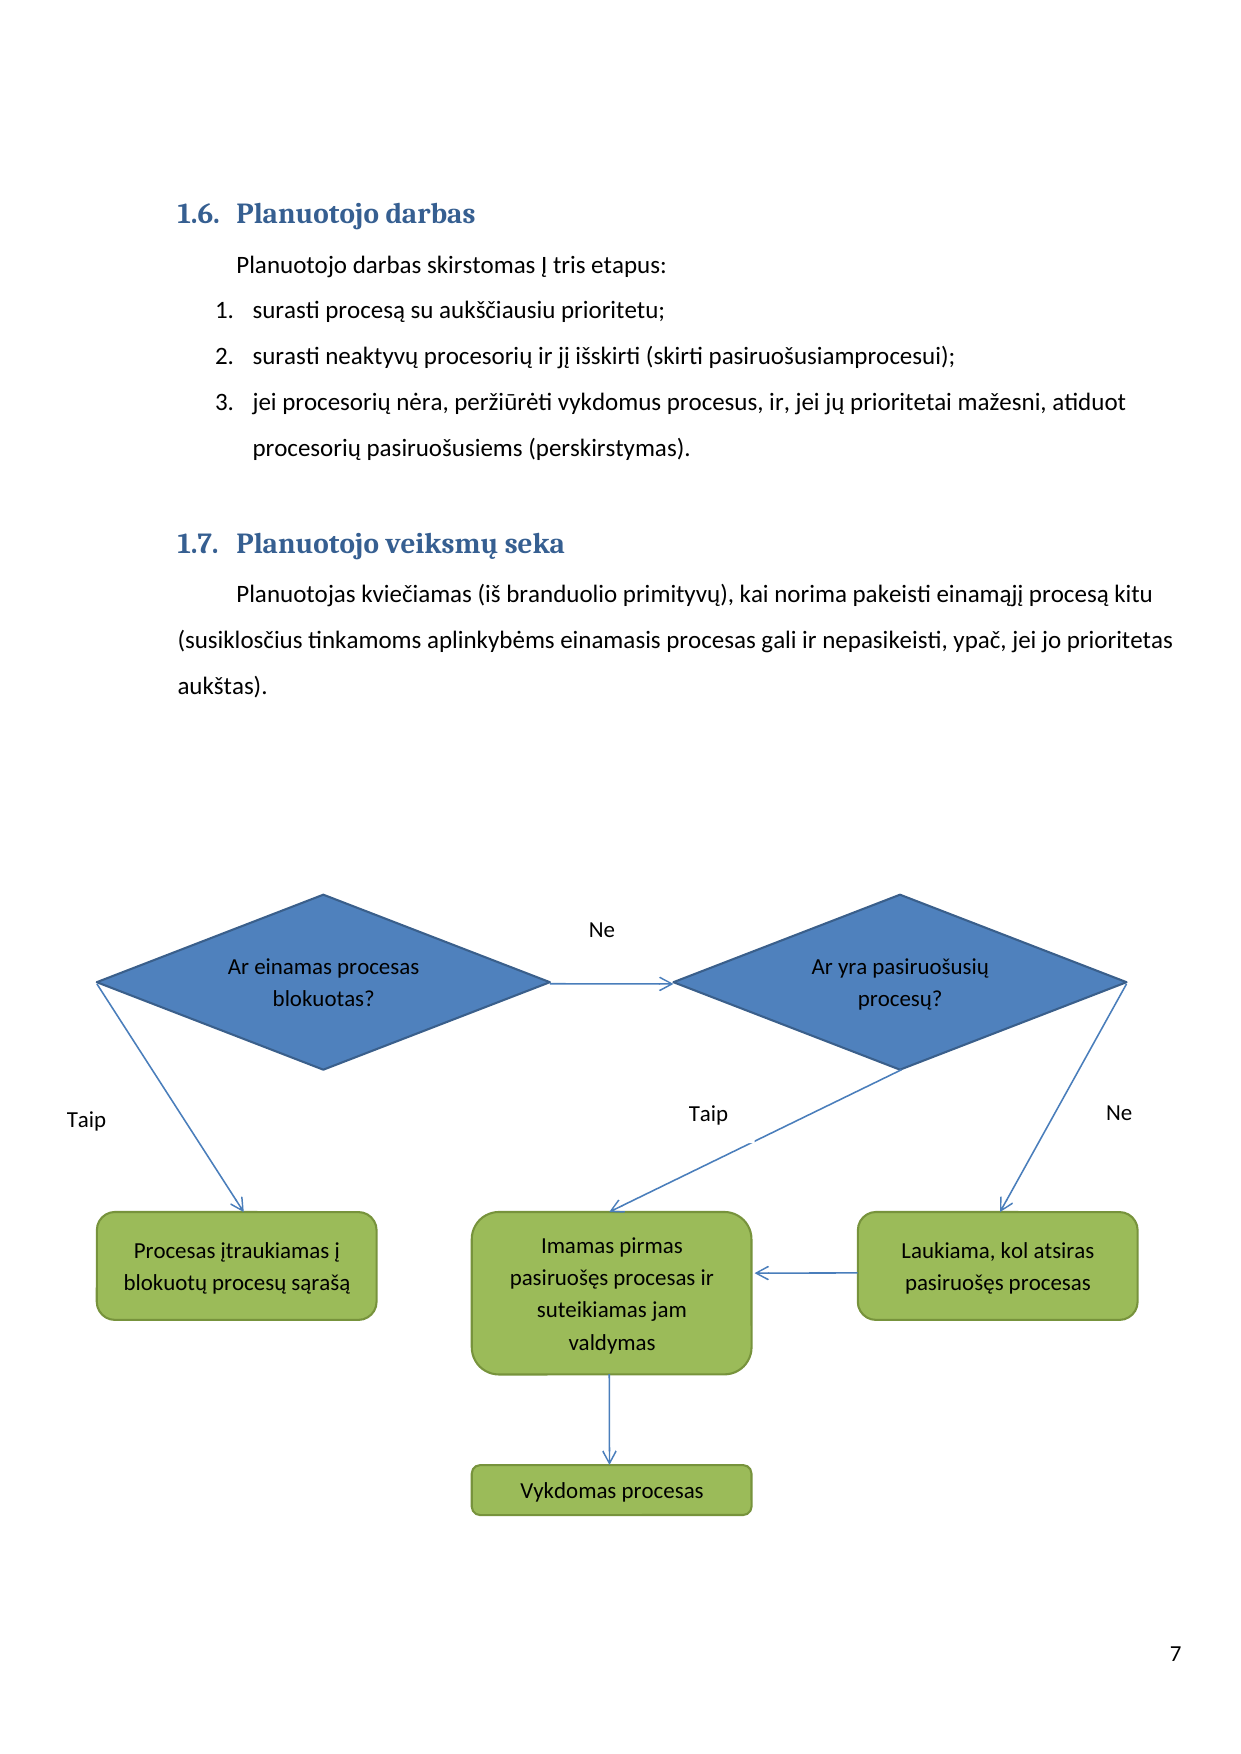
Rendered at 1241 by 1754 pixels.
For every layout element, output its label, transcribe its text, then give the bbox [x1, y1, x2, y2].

subtitle Planuotojo veiksmų seka [177, 527, 1181, 561]
list jei procesorių nėra, peržiūrėti vykdomus procesus, ir, jei jų prioritetai mažesni, atiduot procesorių pasiruošusiems (perskirstymas). [215, 386, 1181, 462]
text Planuotojas kviečiamas (iš branduolio primityvų), kai norima pakeisti einamąjį procesą kitu (susiklosčius tinkamoms aplinkybėms einamasis procesas gali ir nepasikeisti, ypač, jei jo prioritetas aukštas). [177, 578, 1181, 700]
text Planuotojo darbas skirstomas Į tris etapus: [177, 249, 1181, 279]
list surasti procesą su aukščiausiu prioritetu; [215, 294, 1181, 325]
subtitle Planuotojo darbas [177, 198, 1181, 231]
list surasti neaktyvų procesorių ir jį išskirti (skirti pasiruošusiamprocesui); [215, 340, 1181, 371]
